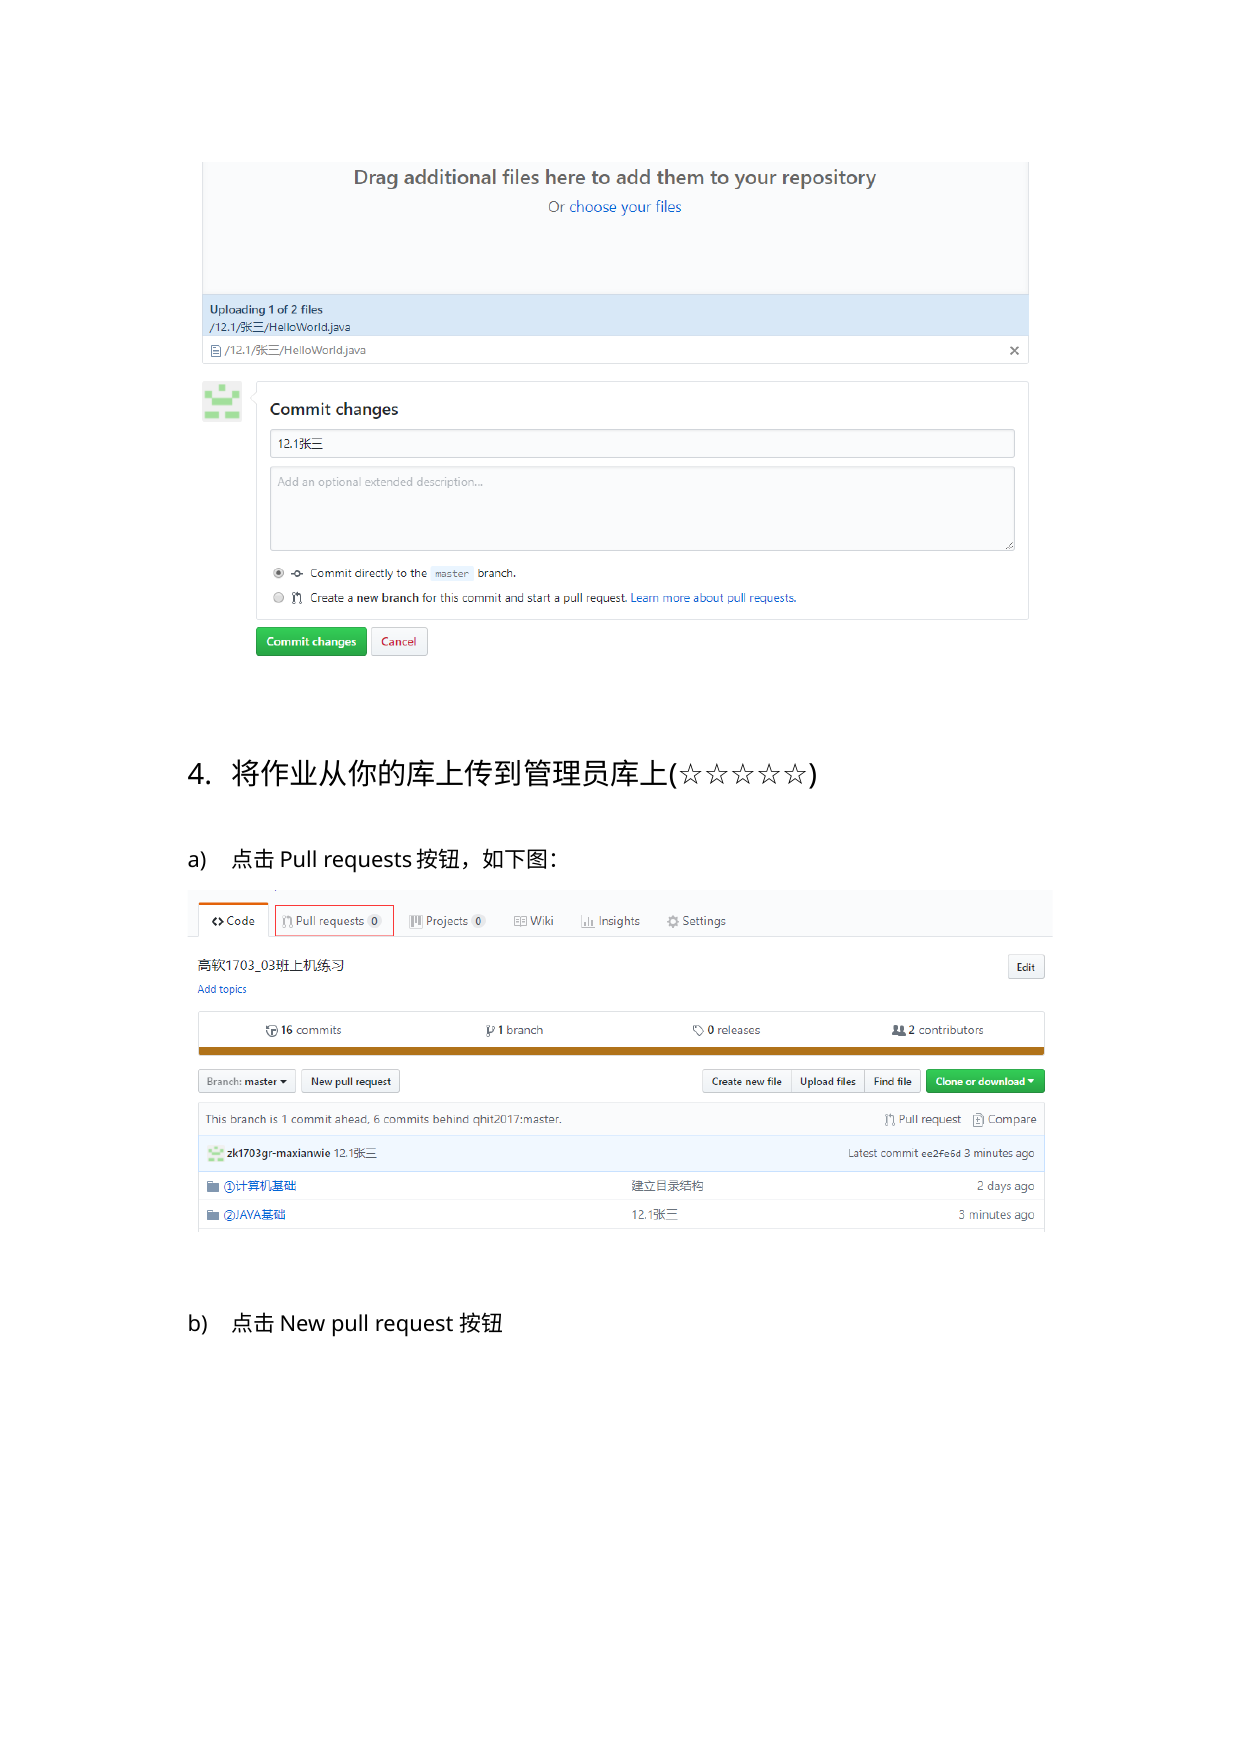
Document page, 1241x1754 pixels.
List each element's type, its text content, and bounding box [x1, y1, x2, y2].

subtitle 点击Pull requests按钮，如下图： [187, 842, 1053, 875]
subtitle 点击New pull request 按钮 [187, 1305, 1053, 1338]
picture [187, 162, 1053, 673]
picture [187, 890, 1053, 1232]
subtitle 将作业从你的库上传到管理员库上(☆☆☆☆☆) [187, 739, 1053, 804]
